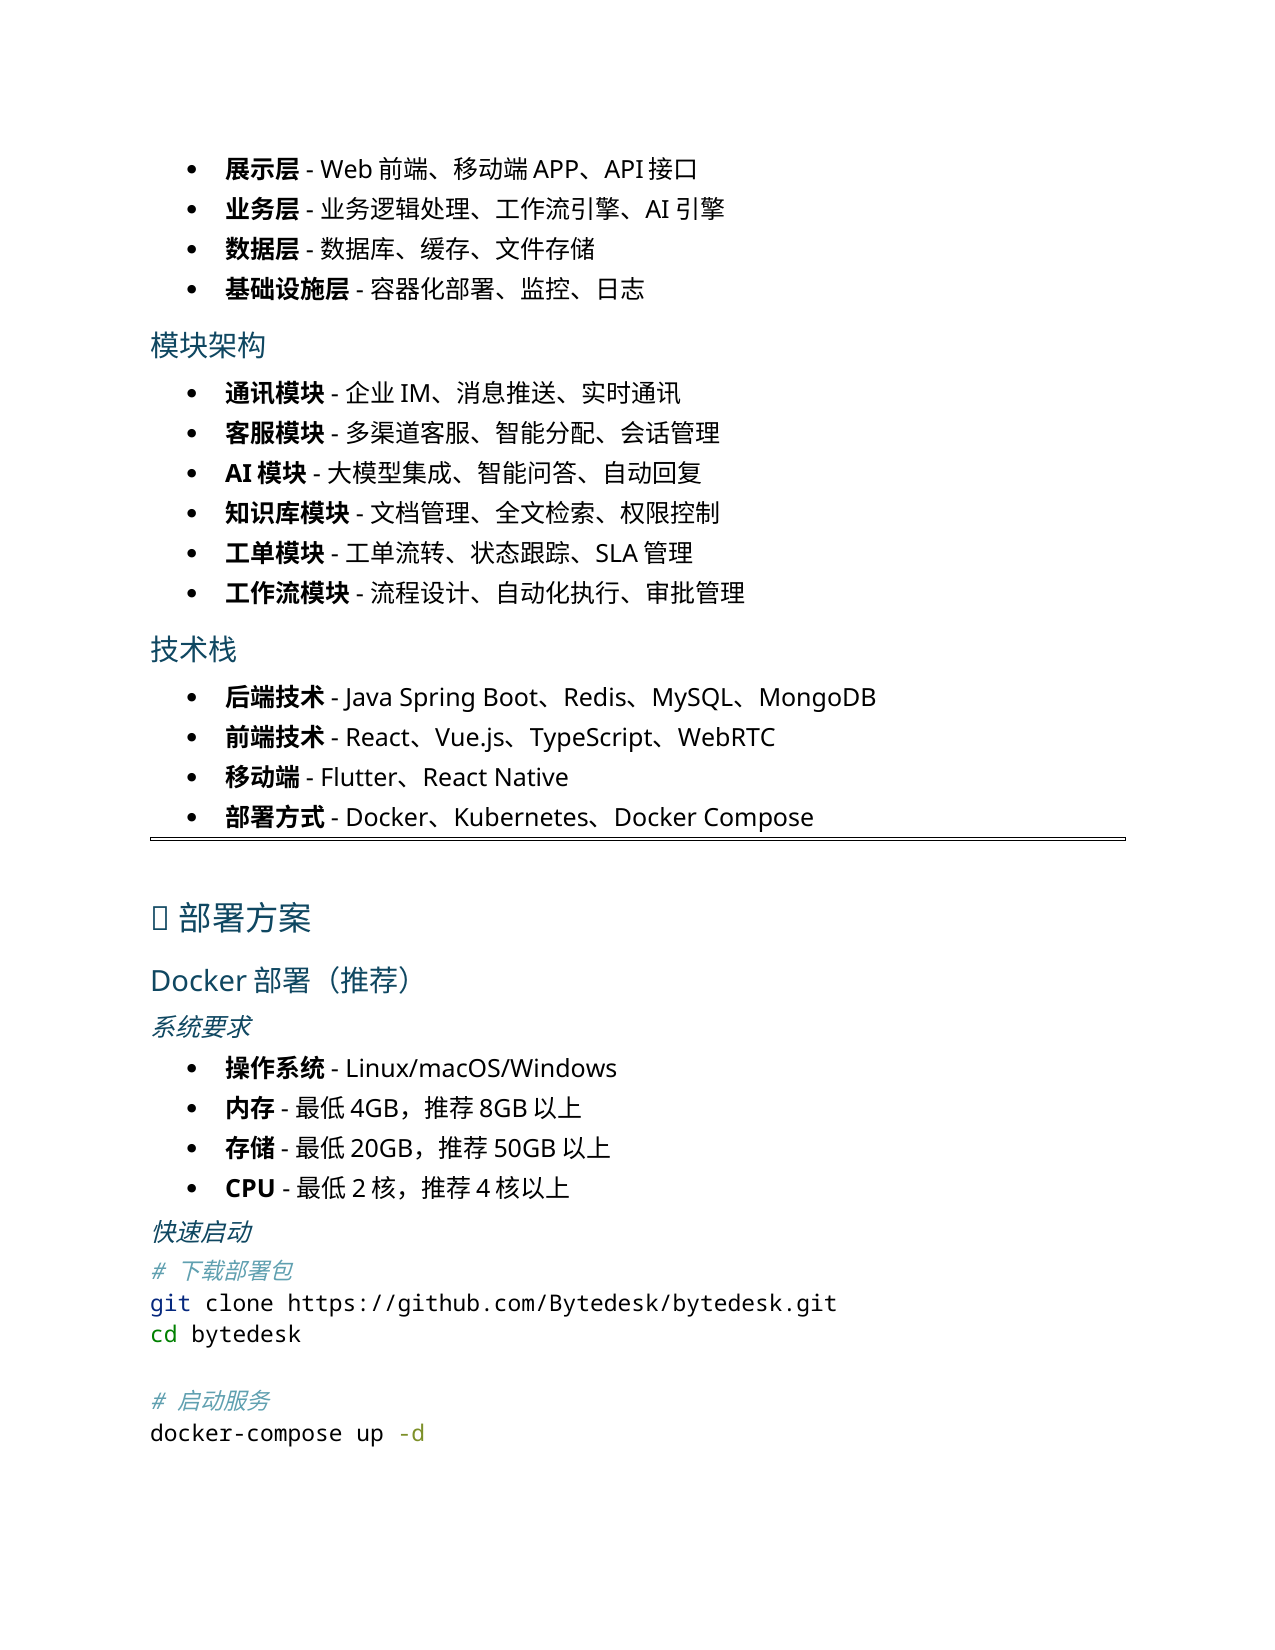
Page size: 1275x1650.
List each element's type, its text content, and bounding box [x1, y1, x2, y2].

list 数据层 - 数据库、缓存、文件存储 [187, 230, 1125, 266]
list 基础设施层 - 容器化部署、监控、日志 [187, 270, 1125, 306]
list 客服模块 - 多渠道客服、智能分配、会话管理 [187, 413, 1125, 450]
list 工单模块 - 工单流转、状态跟踪、SLA管理 [187, 533, 1125, 570]
list 内存 - 最低4GB，推荐8GB以上 [187, 1088, 1125, 1124]
subtitle 🔧 部署方案 [150, 892, 1125, 940]
list 展示层 - Web前端、移动端APP、API接口 [187, 150, 1125, 186]
list 知识库模块 - 文档管理、全文检索、权限控制 [187, 493, 1125, 530]
list 存储 - 最低20GB，推荐50GB以上 [187, 1128, 1125, 1164]
subtitle Docker部署（推荐） [150, 957, 1125, 999]
subtitle 系统要求 [150, 1008, 1125, 1044]
list 工作流模块 - 流程设计、自动化执行、审批管理 [187, 573, 1125, 610]
list 操作系统 - Linux/macOS/Windows [187, 1048, 1125, 1084]
subtitle 快速启动 [150, 1213, 1125, 1249]
subtitle 模块架构 [150, 323, 1125, 365]
list CPU - 最低2核，推荐4核以上 [187, 1168, 1125, 1204]
list 前端技术 - React、Vue.js、TypeScript、WebRTC [187, 717, 1125, 753]
list 部署方式 - Docker、Kubernetes、Docker Compose [187, 797, 1125, 833]
list 移动端 - Flutter、React Native [187, 757, 1125, 793]
list 通讯模块 - 企业IM、消息推送、实时通讯 [187, 373, 1125, 410]
list AI模块 - 大模型集成、智能问答、自动回复 [187, 453, 1125, 490]
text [150, 1253, 1125, 1482]
list 业务层 - 业务逻辑处理、工作流引擎、AI引擎 [187, 190, 1125, 226]
subtitle 技术栈 [150, 626, 1125, 669]
list 后端技术 - Java Spring Boot、Redis、MySQL、MongoDB [187, 677, 1125, 713]
